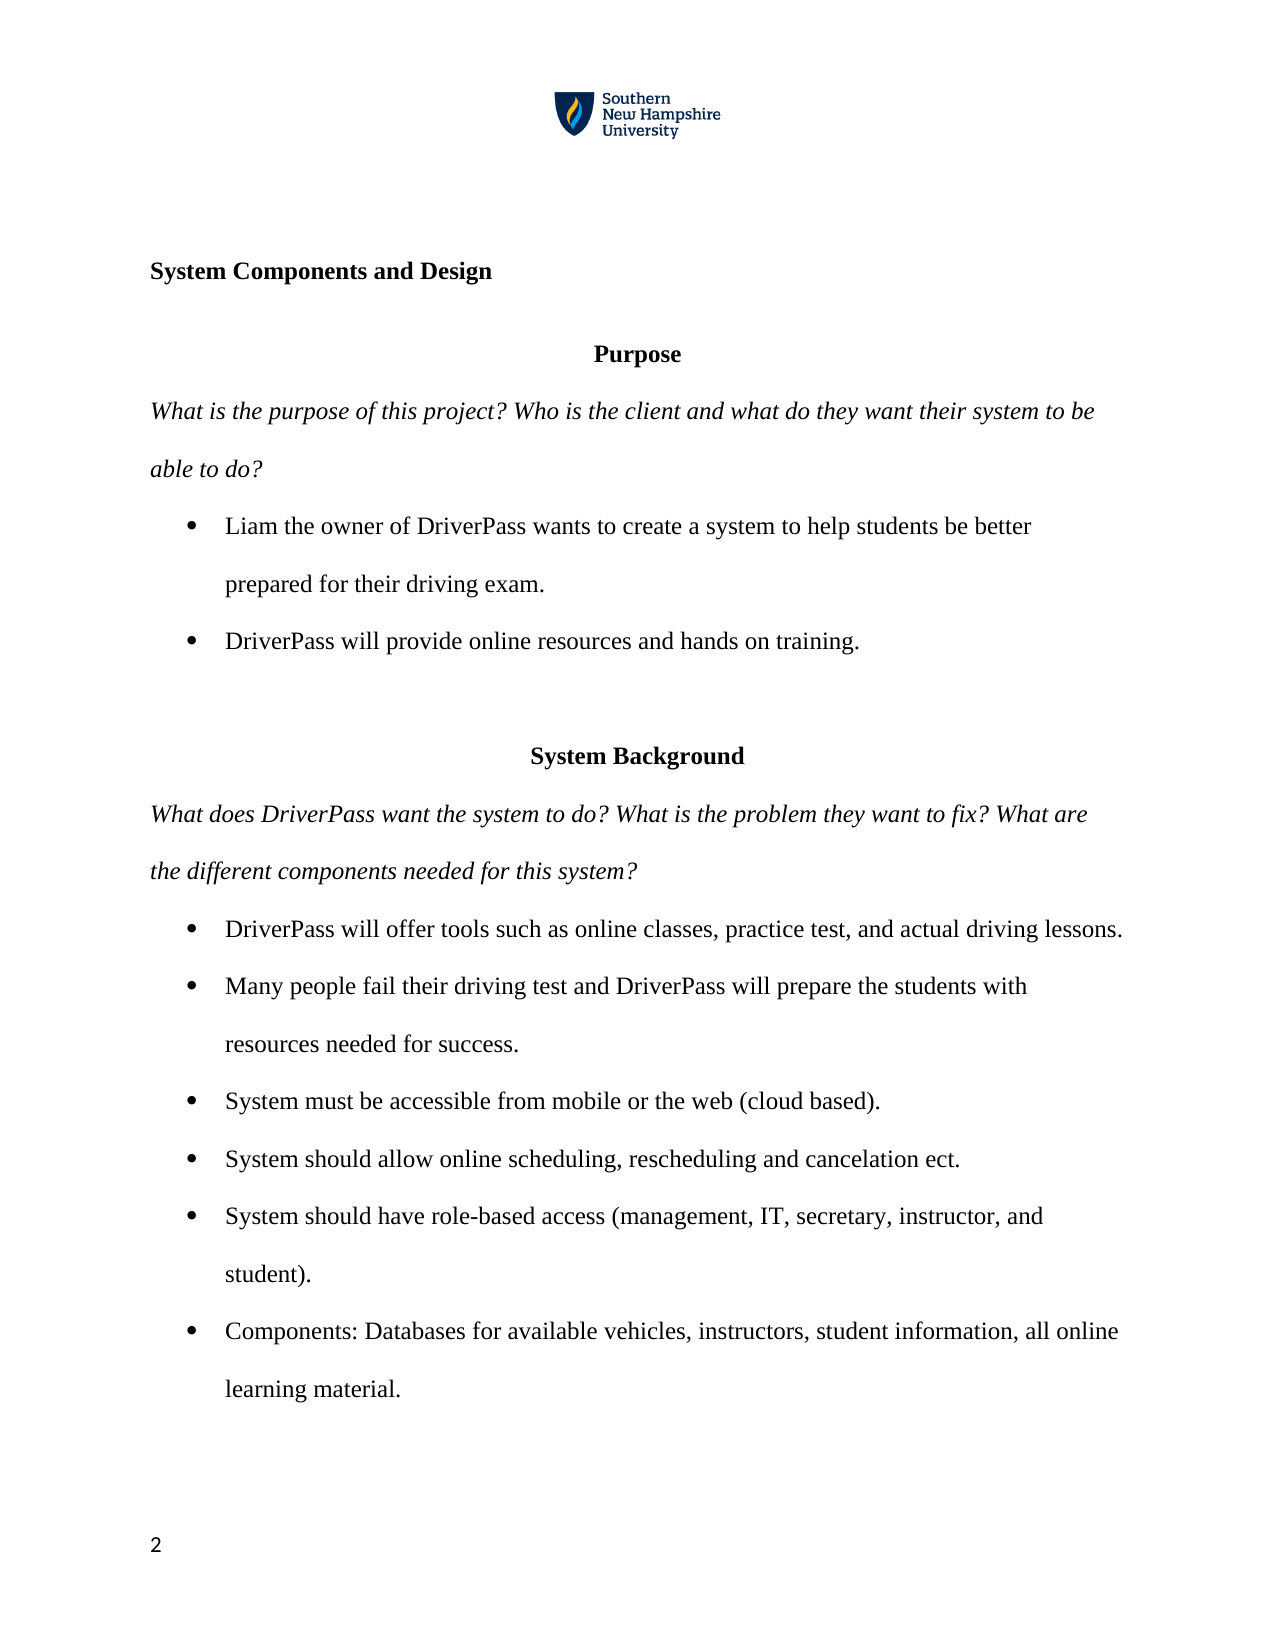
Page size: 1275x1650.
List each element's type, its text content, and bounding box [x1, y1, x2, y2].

list System must be accessible from mobile or the web (cloud based). [187, 1086, 1125, 1115]
subtitle Purpose [150, 339, 1125, 368]
text What does DriverPass want the system to do? What is the problem they want to fix? What are the different components needed for this system? [150, 799, 1125, 885]
list System should have role-based access (management, IT, secretary, instructor, and student). [187, 1201, 1125, 1288]
list DriverPass will provide online resources and hands on training. [187, 626, 1125, 655]
list Liam the owner of DriverPass wants to create a system to help students be better prepared for their driving exam. [187, 511, 1125, 598]
subtitle System Background [150, 741, 1125, 770]
picture [546, 75, 729, 154]
list Many people fail their driving test and DriverPass will prepare the students with resources needed for success. [187, 971, 1125, 1058]
list Components: Databases for available vehicles, instructors, student information, all online learning material. [187, 1316, 1125, 1403]
subtitle System Components and Design [150, 256, 1125, 285]
list System should allow online scheduling, rescheduling and cancelation ect. [187, 1144, 1125, 1173]
list DriverPass will offer tools such as online classes, practice test, and actual driving lessons. [187, 914, 1125, 943]
text What is the purpose of this project? Who is the client and what do they want their system to be able to do? [150, 396, 1125, 483]
